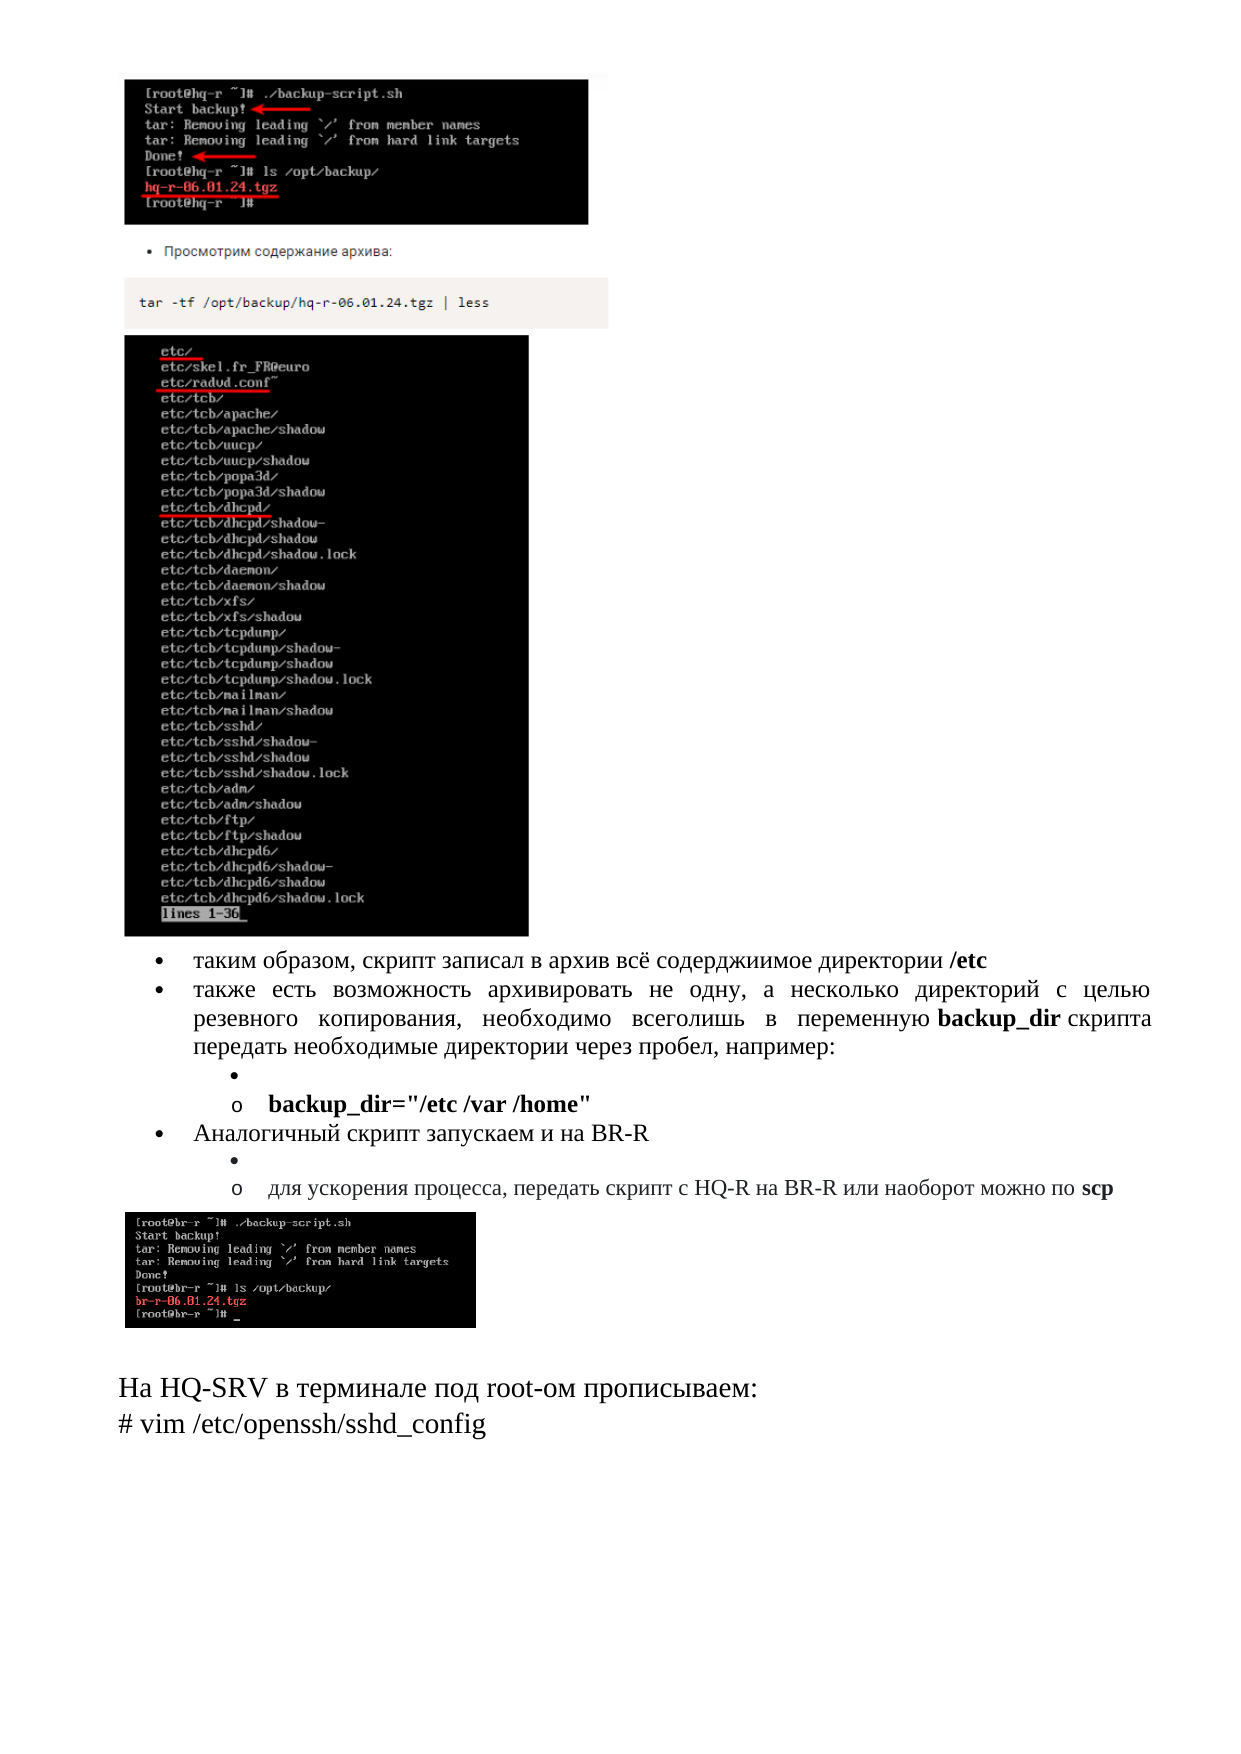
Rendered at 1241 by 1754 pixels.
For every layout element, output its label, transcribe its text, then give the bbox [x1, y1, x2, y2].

text На HQ-SRV в терминале под root-ом прописываем: [118, 1370, 1152, 1403]
list также есть возможность архивировать не одну, а несколько директорий с целью резевного копирования, необходимо всеголишь в переменную backup_dir скрипта передать необходимые директории через пробел, например: [156, 974, 1152, 1060]
list Аналогичный скрипт запускаем и на BR-R [156, 1118, 1152, 1147]
picture [118, 1201, 495, 1338]
list для ускорения процесса, передать скрипт с HQ-R на BR-R или наоборот можно по scp [231, 1173, 1152, 1201]
picture [118, 73, 609, 943]
text # vim /etc/openssh/sshd_config [118, 1406, 1152, 1439]
list backup_dir="/etc /var /home" [231, 1089, 1152, 1118]
list таким образом, скрипт записал в архив всё содерджиимое директории /etc [156, 945, 1152, 974]
